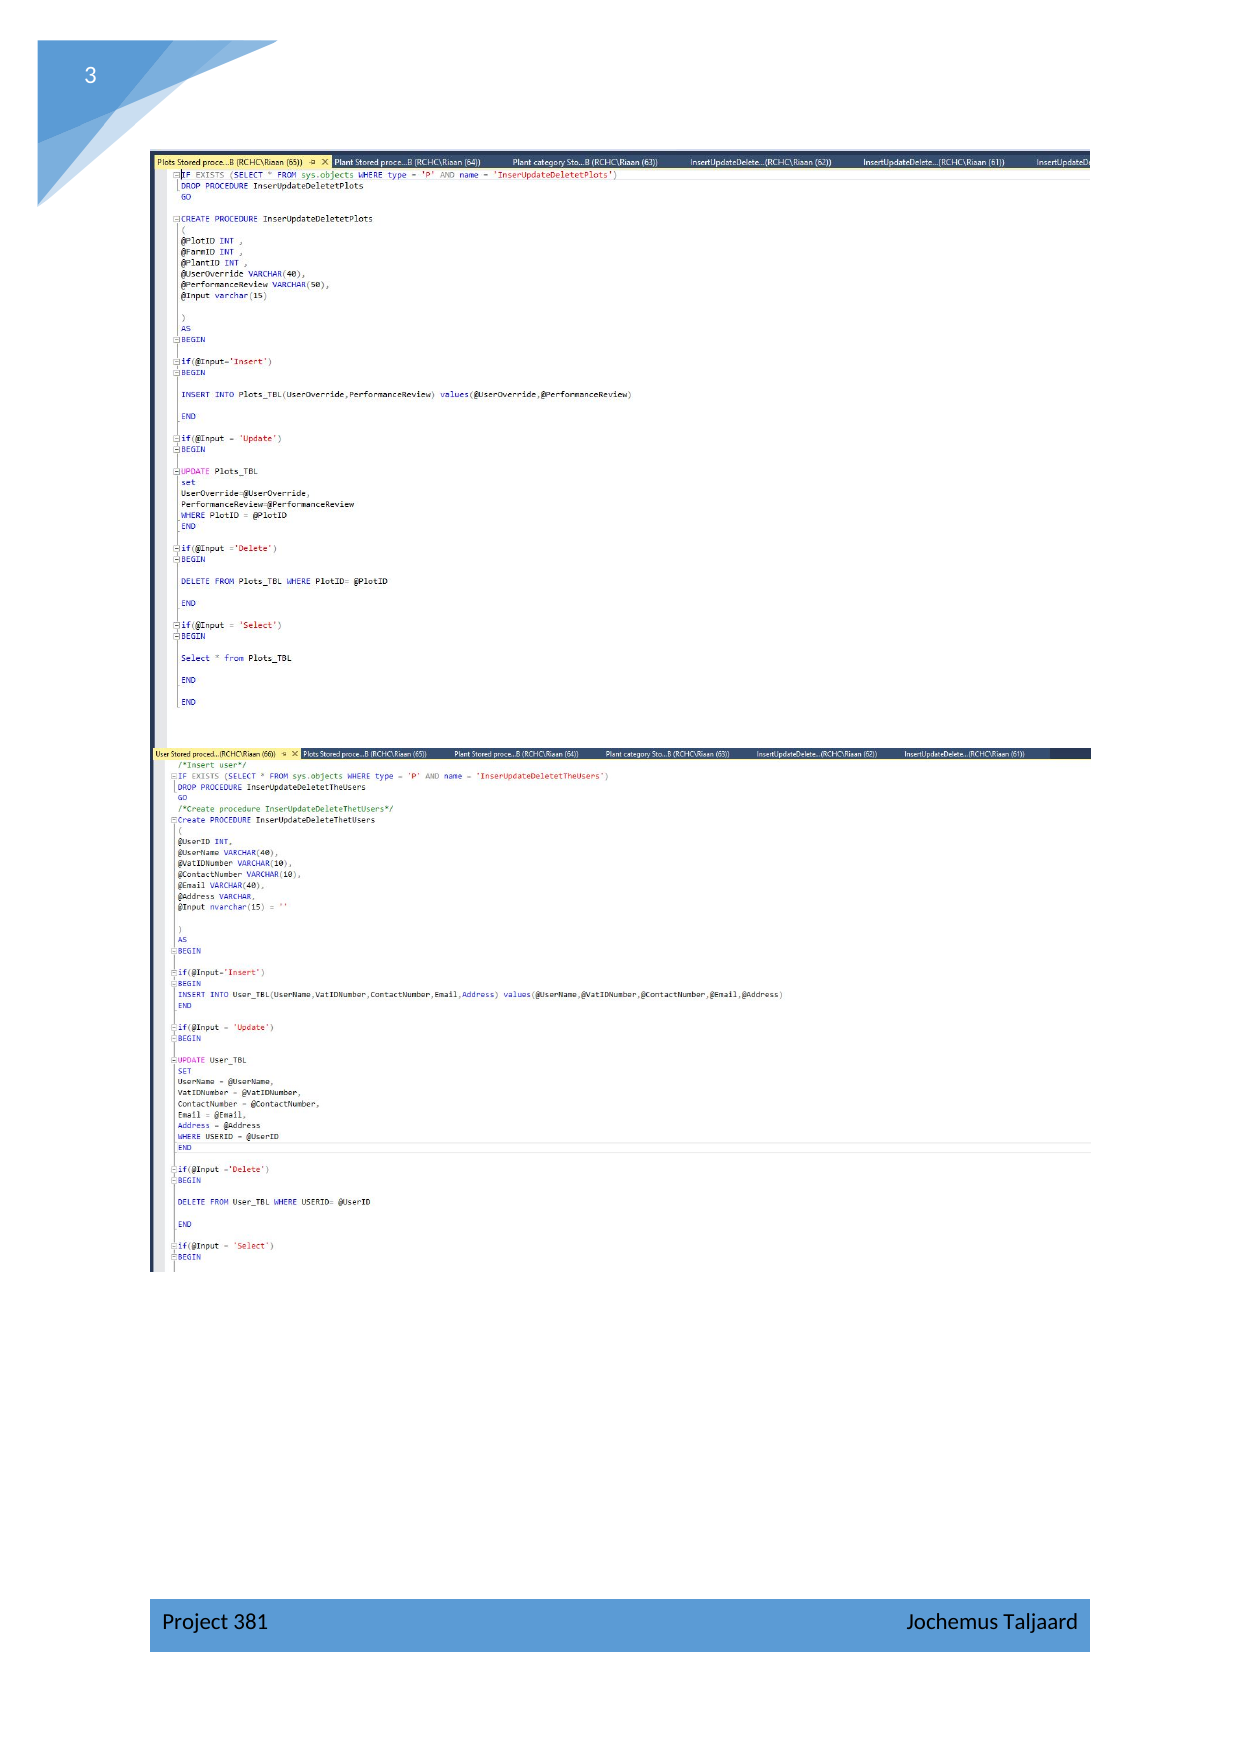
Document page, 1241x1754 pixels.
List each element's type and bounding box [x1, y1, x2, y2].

picture [37, 40, 1091, 1272]
